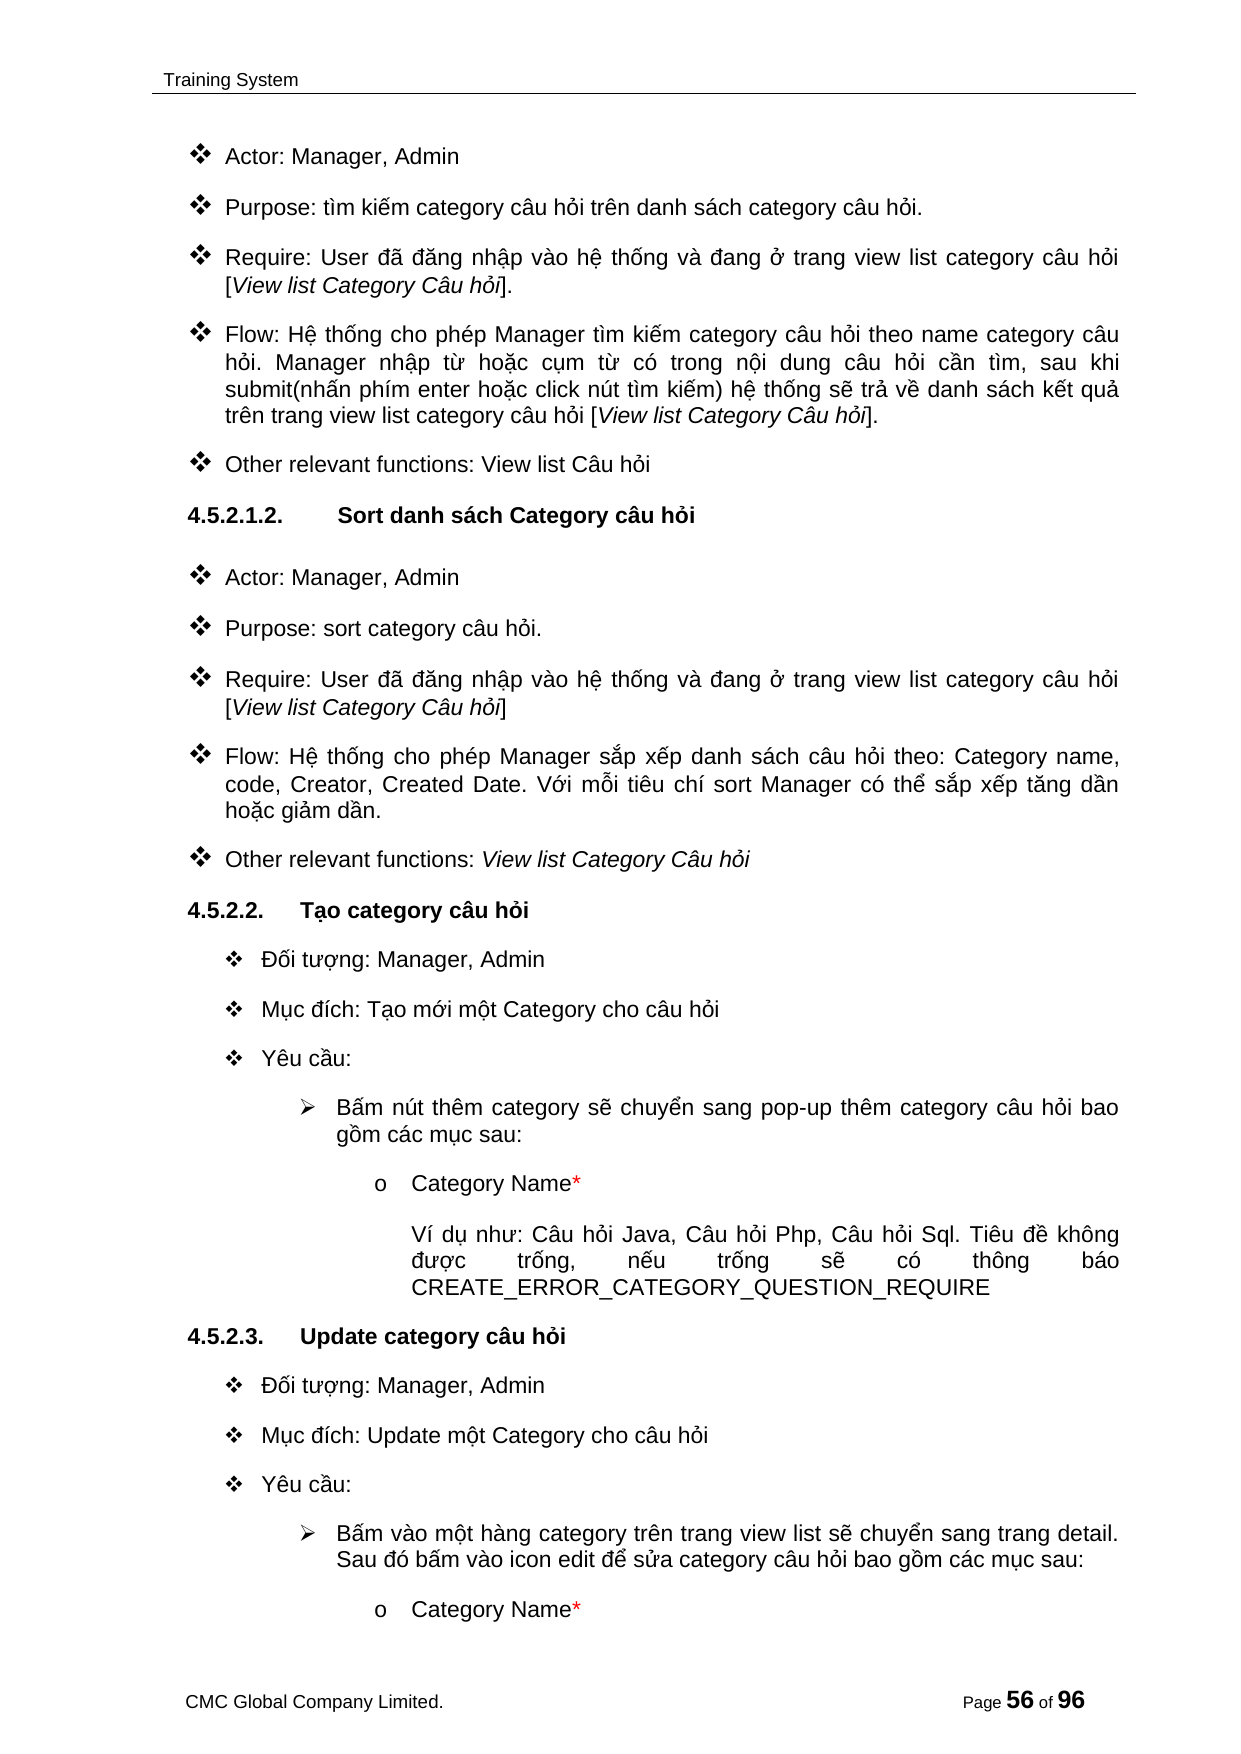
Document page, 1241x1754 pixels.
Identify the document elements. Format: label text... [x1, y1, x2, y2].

text Ví dụ như: Câu hỏi Java, Câu hỏi Php, Câu hỏi Sql. Tiêu đề không được trống, nếu trống sẽ có thông báo CREATE_ERROR_CATEGORY_QUESTION_REQUIRE [411, 1221, 1120, 1300]
list Bấm vào một hàng category trên trang view list sẽ chuyển sang trang detail. Sau đó bấm vào icon edit để sửa category câu hỏi bao gồm các mục sau: [299, 1520, 1120, 1573]
list Purpose: tìm kiếm category câu hỏi trên danh sách category câu hỏi. [187, 194, 1120, 221]
subtitle Tạo category câu hỏi [187, 897, 1120, 923]
list Require: User đã đăng nhập vào hệ thống và đang ở trang view list category câu hỏi [View list Category Câu hỏi]. [187, 244, 1120, 298]
list Require: User đã đăng nhập vào hệ thống và đang ở trang view list category câu hỏi [View list Category Câu hỏi] [187, 666, 1120, 720]
list Purpose: sort category câu hỏi. [187, 615, 1120, 643]
list Đối tượng: Manager, Admin [224, 946, 1120, 973]
list Flow: Hệ thống cho phép Manager tìm kiếm category câu hỏi theo name category câu hỏi. Manager nhập từ hoặc cụm từ có trong nội dung câu hỏi cần tìm, sau khi submit(nhấn phím enter hoặc click nút tìm kiếm) hệ thống sẽ trả về danh sách kết quả trên trang view list category câu hỏi [View list Category Câu hỏi]. [187, 321, 1120, 428]
list Sort danh sách Category câu hỏi [187, 502, 1120, 528]
list Mục đích: Tạo mới một Category cho câu hỏi [224, 996, 1120, 1022]
list Other relevant functions: View list Câu hỏi [187, 451, 1120, 479]
subtitle Update category câu hỏi [187, 1323, 1120, 1349]
list Flow: Hệ thống cho phép Manager sắp xếp danh sách câu hỏi theo: Category name, code, Creator, Created Date. Với mỗi tiêu chí sort Manager có thể sắp xếp tăng dần hoặc giảm dần. [187, 743, 1120, 823]
list Mục đích: Update một Category cho câu hỏi [224, 1422, 1120, 1448]
list Yêu cầu: [224, 1471, 1120, 1497]
list Actor: Manager, Admin [187, 564, 1120, 592]
list Other relevant functions: View list Category Câu hỏi [187, 846, 1120, 874]
list Category Name* [374, 1596, 1120, 1624]
list Category Name* [374, 1170, 1120, 1198]
list Actor: Manager, Admin [187, 143, 1120, 171]
list Yêu cầu: [224, 1045, 1120, 1071]
list Đối tượng: Manager, Admin [224, 1372, 1120, 1399]
list Bấm nút thêm category sẽ chuyển sang pop-up thêm category câu hỏi bao gồm các mục sau: [299, 1094, 1120, 1147]
